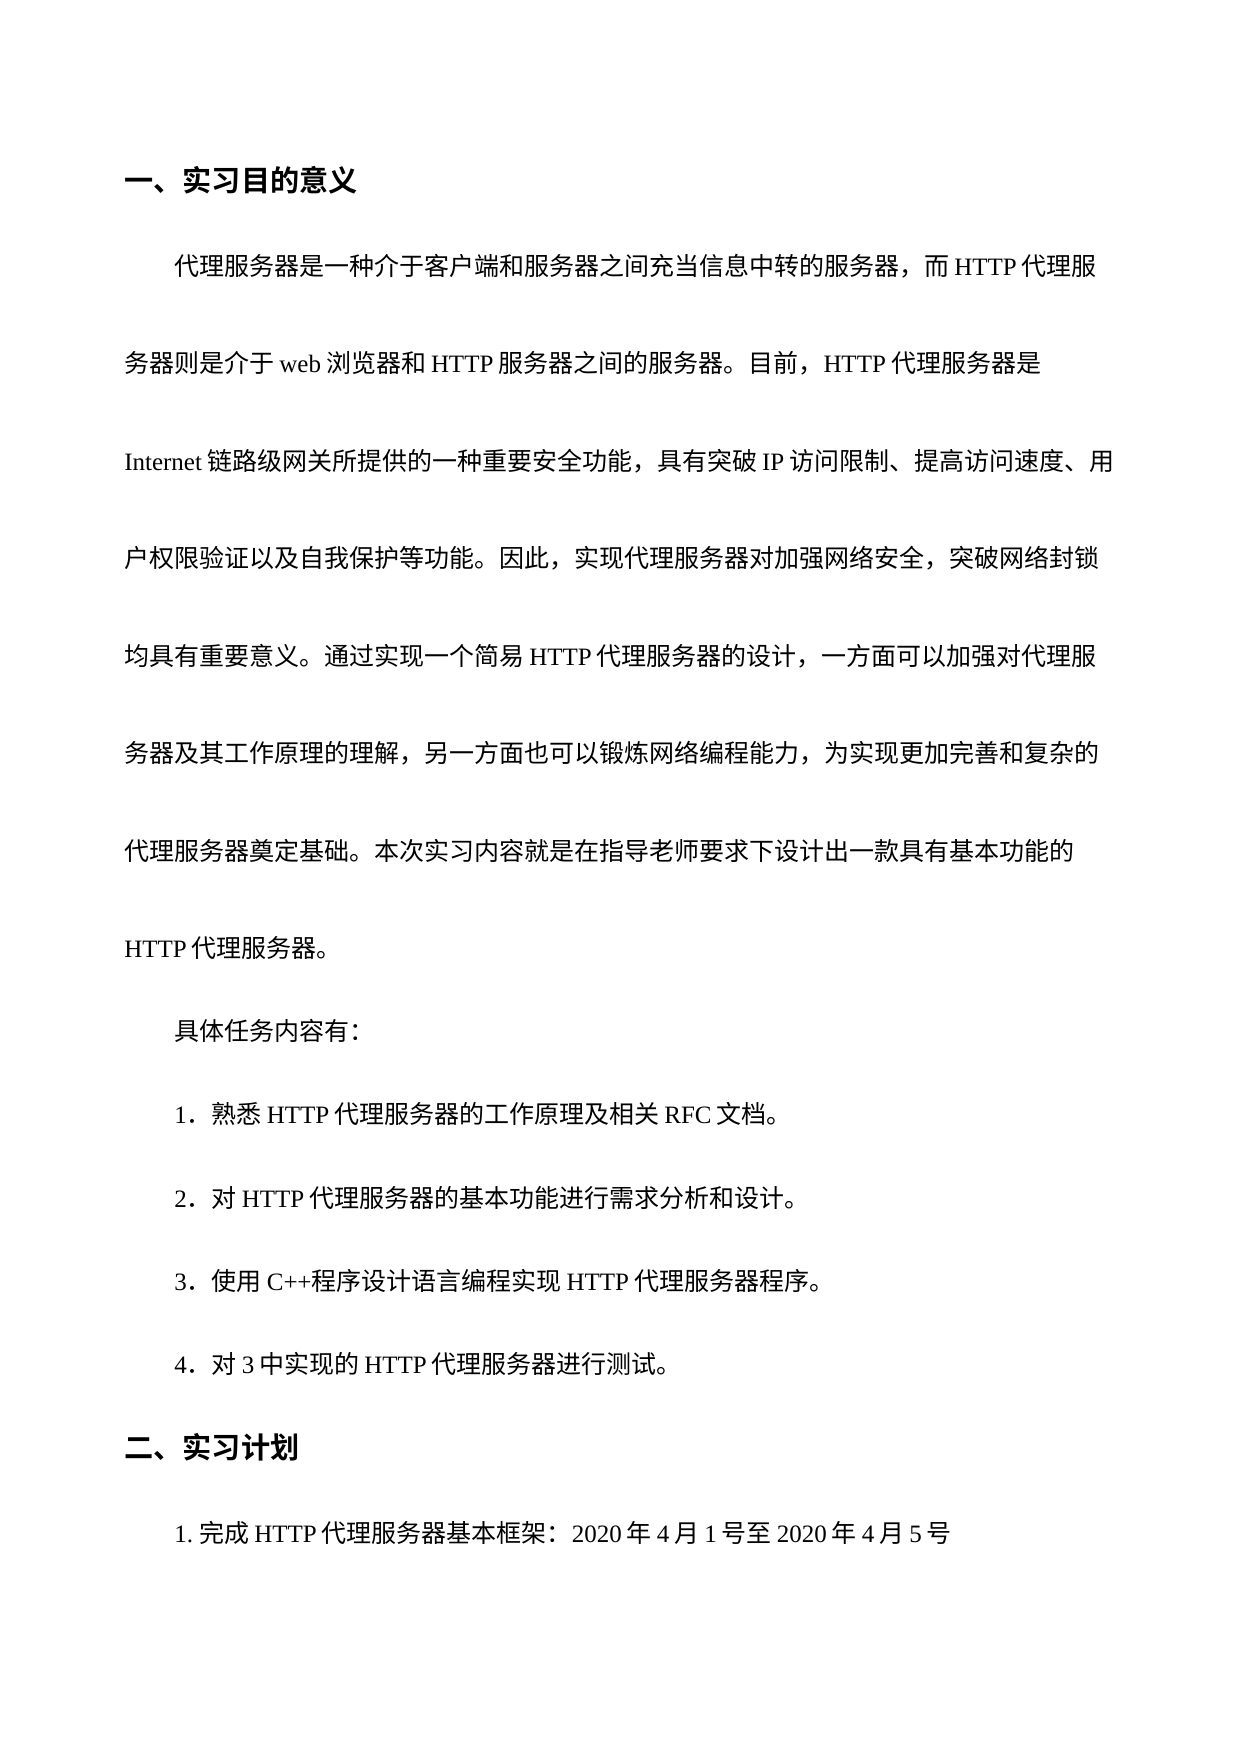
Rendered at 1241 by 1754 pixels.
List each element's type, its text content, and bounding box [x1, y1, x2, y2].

text 一、实习目的意义 [124, 146, 1116, 211]
text 二、实习计划 [124, 1413, 1116, 1478]
text 代理服务器是一种介于客户端和服务器之间充当信息中转的服务器，而HTTP代理服务器则是介于web浏览器和HTTP服务器之间的服务器。目前，HTTP代理服务器是Internet链路级网关所提供的一种重要安全功能，具有突破IP访问限制、提高访问速度、用户权限验证以及自我保护等功能。因此，实现代理服务器对加强网络安全，突破网络封锁均具有重要意义。通过实现一个简易HTTP代理服务器的设计，一方面可以加强对代理服务器及其工作原理的理解，另一方面也可以锻炼网络编程能力，为实现更加完善和复杂的代理服务器奠定基础。本次实习内容就是在指导老师要求下设计出一款具有基本功能的HTTP代理服务器。 [124, 232, 1116, 979]
text 具体任务内容有： [124, 997, 1116, 1062]
text 4．对3中实现的HTTP代理服务器进行测试。 [124, 1330, 1116, 1395]
text 2．对HTTP代理服务器的基本功能进行需求分析和设计。 [124, 1164, 1116, 1229]
text 3．使用C++程序设计语言编程实现HTTP代理服务器程序。 [124, 1247, 1116, 1312]
text 1. 完成HTTP代理服务器基本框架：2020年4月1号至2020年4月5号 [124, 1499, 1116, 1564]
text 1．熟悉HTTP代理服务器的工作原理及相关RFC文档。 [124, 1081, 1116, 1146]
